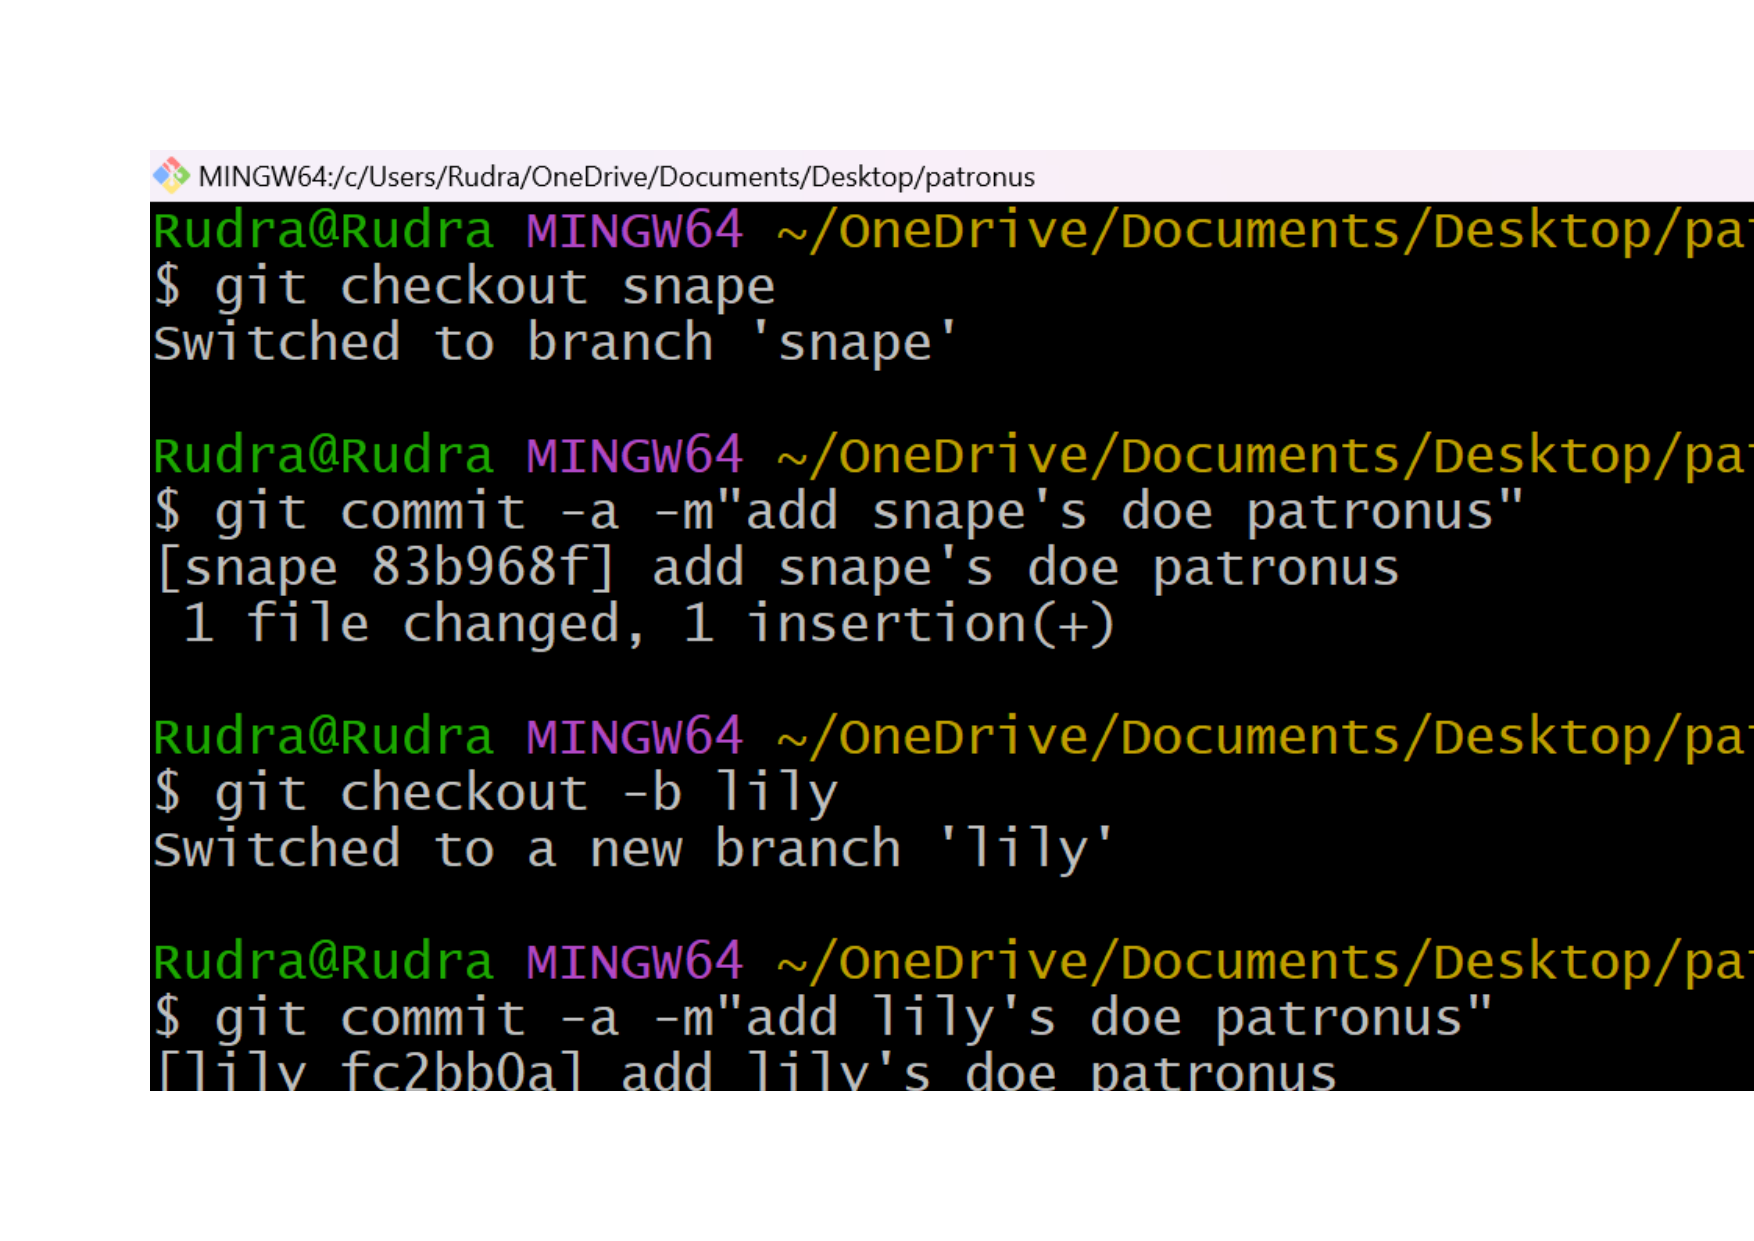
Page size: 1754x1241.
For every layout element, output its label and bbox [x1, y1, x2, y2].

picture [150, 150, 1754, 1091]
